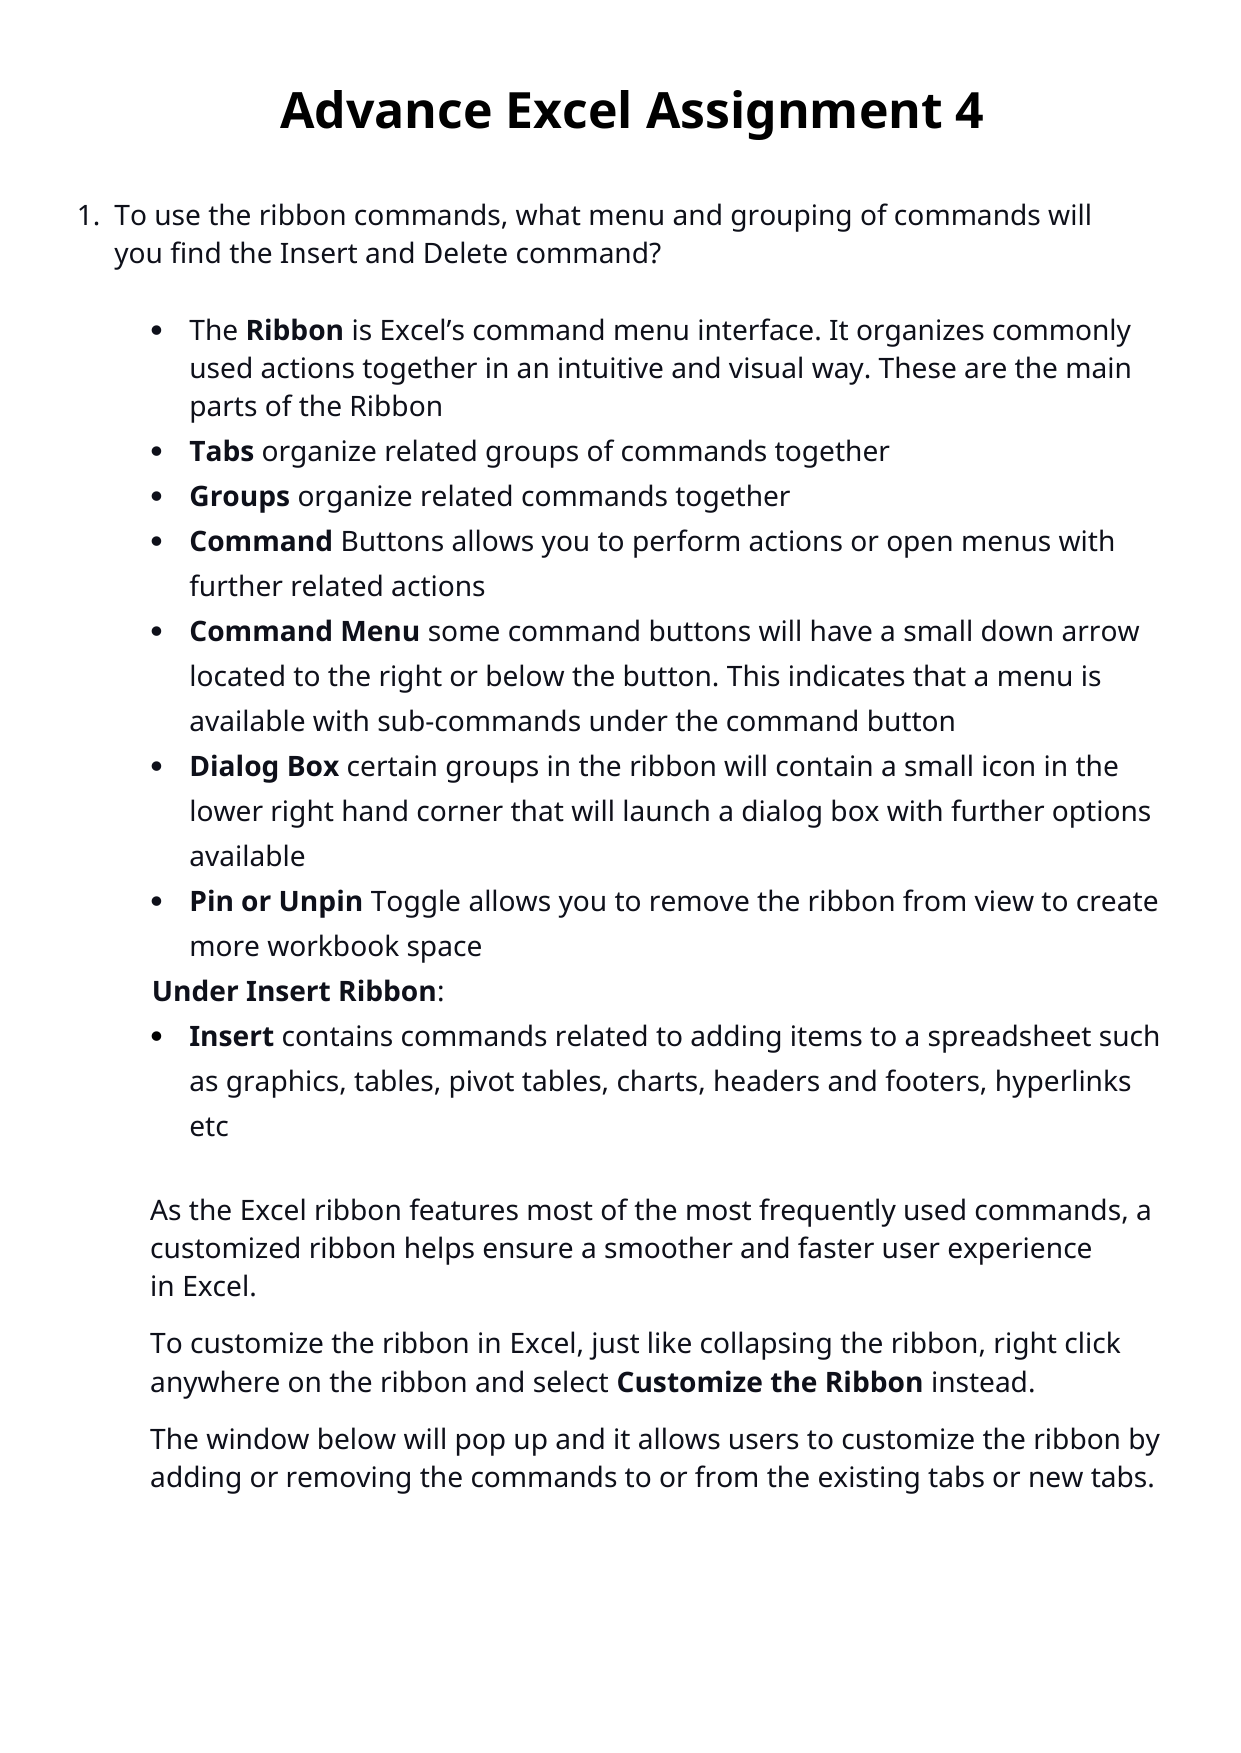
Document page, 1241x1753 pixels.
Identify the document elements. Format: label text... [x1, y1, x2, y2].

list The Ribbon is Excel’s command menu interface. It organizes commonly used actions together in an intuitive and visual way. These are the main parts of the Ribbon [152, 310, 1141, 425]
list Pin or Unpin Toggle allows you to remove the ribbon from view to create more workbook space [152, 875, 1165, 965]
list To use the ribbon commands, what menu and grouping of commands will you find the Insert and Delete command? [77, 195, 1141, 271]
text To customize the ribbon in Excel, just like collapsing the ribbon, right click anywhere on the ribbon and select Customize the Ribbon instead. [150, 1323, 1165, 1400]
text As the Excel ribbon features most of the most frequently used commands, a customized ribbon helps ensure a smoother and faster user experience in Excel. [150, 1190, 1165, 1305]
list Command Buttons allows you to perform actions or open menus with further related actions [152, 515, 1165, 605]
list Groups organize related commands together [152, 470, 1165, 515]
list Tabs organize related groups of commands together [152, 425, 1165, 470]
text The window below will pop up and it allows users to customize the ribbon by adding or removing the commands to or from the existing tabs or new tabs. [150, 1419, 1165, 1496]
list Dialog Box certain groups in the ribbon will contain a small icon in the lower right hand corner that will launch a dialog box with further options available [152, 740, 1165, 875]
text Under Insert Ribbon: [152, 965, 1165, 1010]
list Insert contains commands related to adding items to a spreadsheet such as graphics, tables, pivot tables, charts, headers and footers, hyperlinks etc [152, 1010, 1165, 1145]
text Advance Excel Assignment 4 [280, 75, 1165, 143]
list Command Menu some command buttons will have a small down arrow located to the right or below the button. This indicates that a menu is available with sub-commands under the command button [152, 605, 1165, 740]
